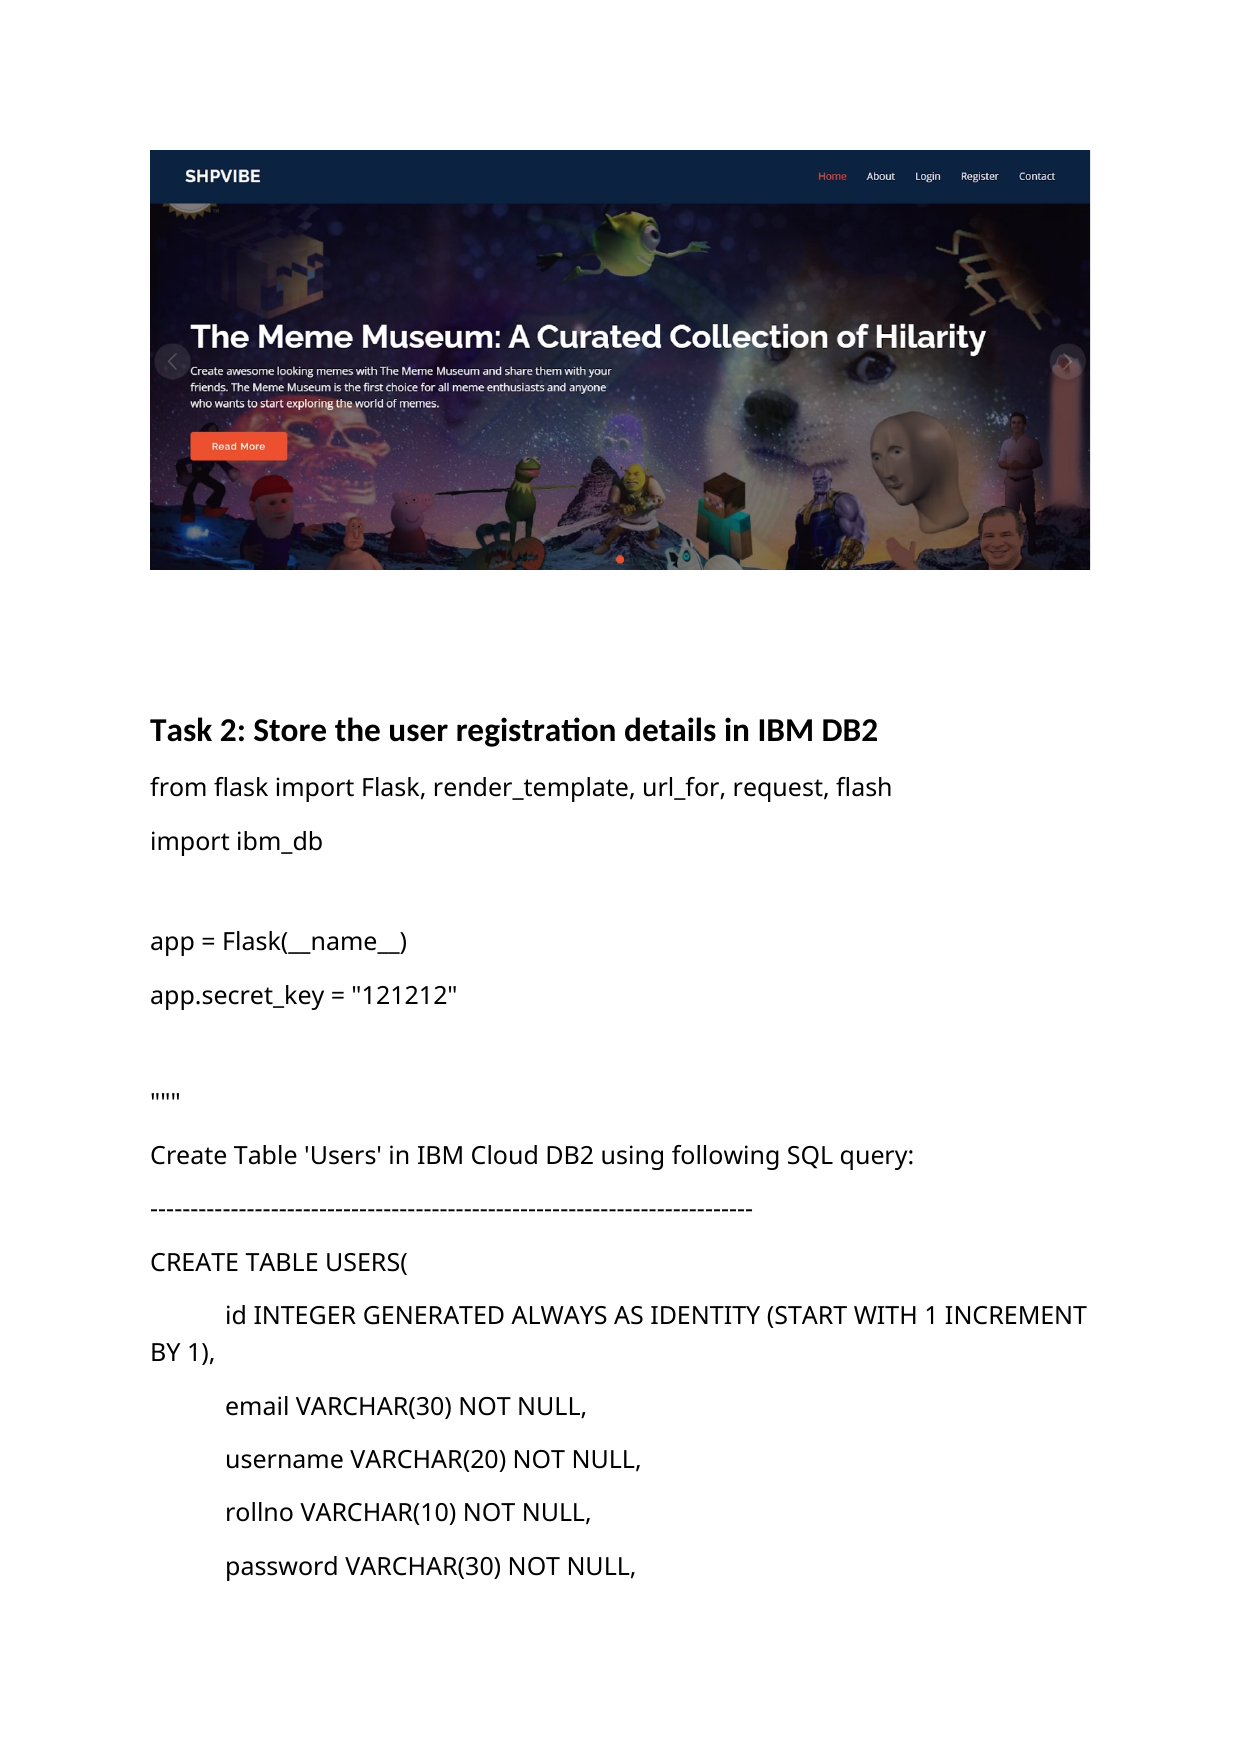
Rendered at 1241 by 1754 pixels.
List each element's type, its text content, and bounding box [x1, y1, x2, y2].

text --------------------------------------------------------------------------- [150, 1191, 1090, 1225]
text username VARCHAR(20) NOT NULL, [150, 1442, 1090, 1476]
text Task 2: Store the user registration details in IBM DB2 [150, 709, 1090, 750]
picture [150, 150, 1091, 570]
text from flask import Flask, render_template, url_for, request, flash [150, 770, 1090, 804]
text app.secret_key = "121212" [150, 977, 1090, 1011]
text import ibm_db [150, 823, 1090, 858]
text """ [150, 1084, 1090, 1118]
text id INTEGER GENERATED ALWAYS AS IDENTITY (START WITH 1 INCREMENT BY 1), [150, 1298, 1090, 1369]
text rollno VARCHAR(10) NOT NULL, [150, 1495, 1090, 1529]
text Create Table 'Users' in IBM Cloud DB2 using following SQL query: [150, 1138, 1090, 1172]
text email VARCHAR(30) NOT NULL, [150, 1388, 1090, 1422]
text app = Flask(__name__) [150, 924, 1090, 958]
text password VARCHAR(30) NOT NULL, [150, 1548, 1090, 1582]
text CREATE TABLE USERS( [150, 1244, 1090, 1278]
